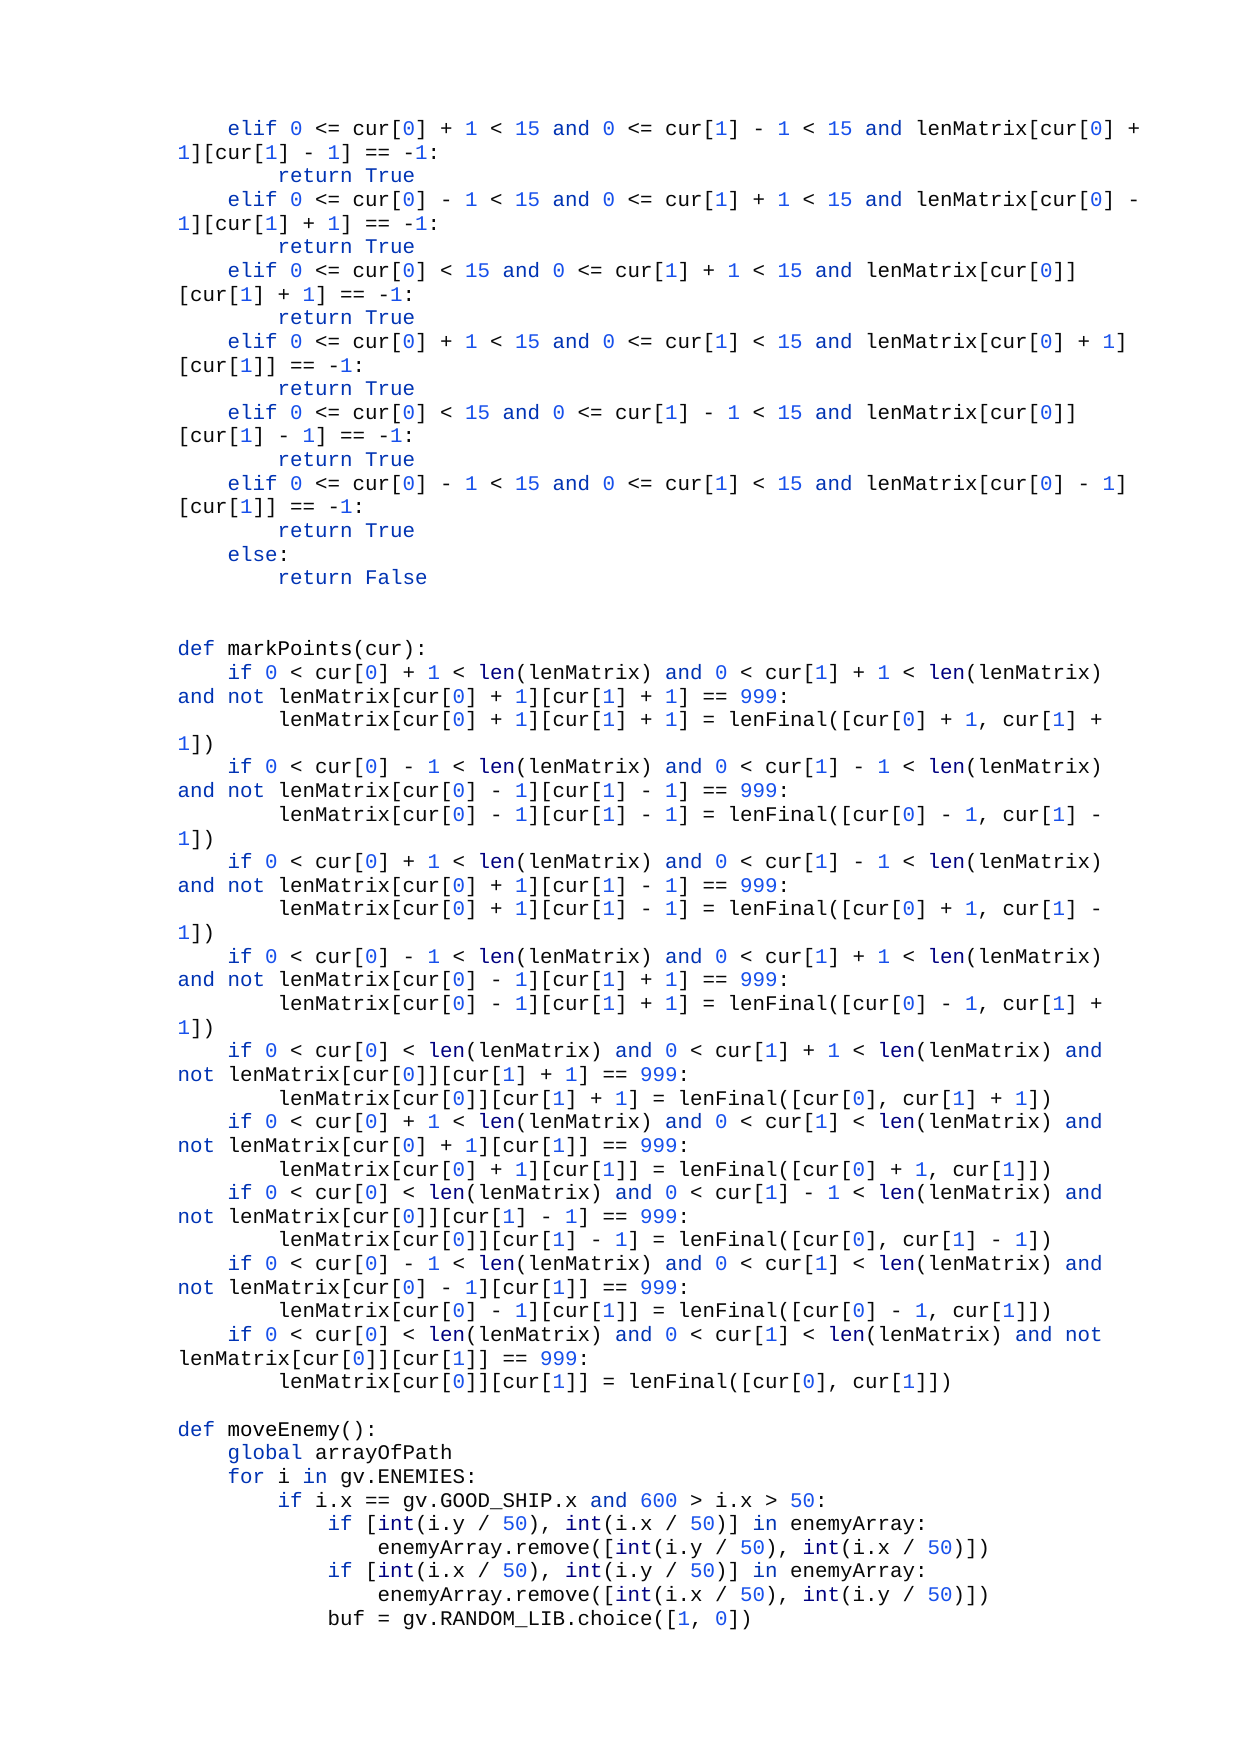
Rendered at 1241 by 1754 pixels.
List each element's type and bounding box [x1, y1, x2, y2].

text [177, 118, 1152, 1631]
